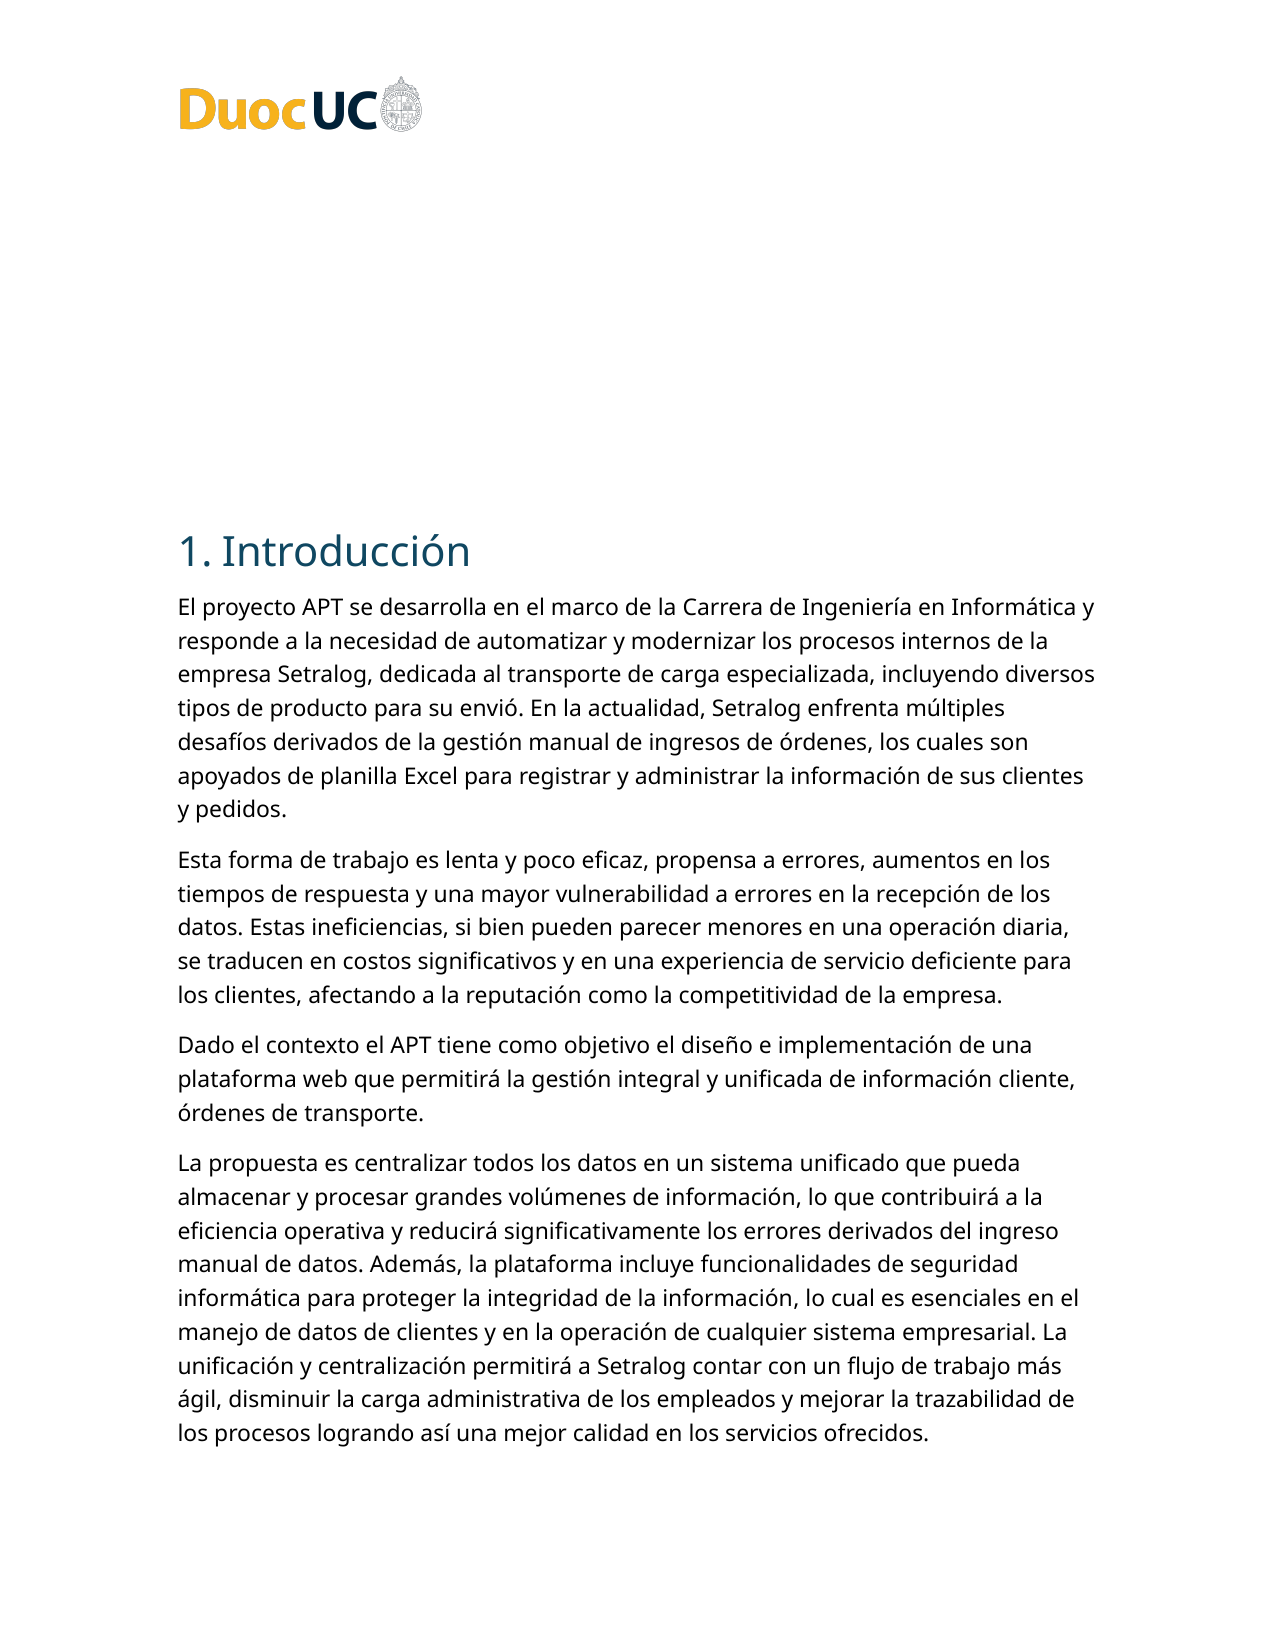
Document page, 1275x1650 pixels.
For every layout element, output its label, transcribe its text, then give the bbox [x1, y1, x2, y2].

subtitle Introducción [177, 521, 1098, 578]
text Dado el contexto el APT tiene como objetivo el diseño e implementación de una plataforma web que permitirá la gestión integral y unificada de información cliente, órdenes de transporte. [177, 1029, 1098, 1128]
text Esta forma de trabajo es lenta y poco eficaz, propensa a errores, aumentos en los tiempos de respuesta y una mayor vulnerabilidad a errores en la recepción de los datos. Estas ineficiencias, si bien pueden parecer menores en una operación diaria, se traducen en costos significativos y en una experiencia de servicio deficiente para los clientes, afectando a la reputación como la competitividad de la empresa. [177, 844, 1098, 1010]
text El proyecto APT se desarrolla en el marco de la Carrera de Ingeniería en Informática y responde a la necesidad de automatizar y modernizar los procesos internos de la empresa Setralog, dedicada al transporte de carga especializada, incluyendo diversos tipos de producto para su envió. En la actualidad, Setralog enfrenta múltiples desafíos derivados de la gestión manual de ingresos de órdenes, los cuales son apoyados de planilla Excel para registrar y administrar la información de sus clientes y pedidos. [177, 591, 1098, 825]
picture [177, 73, 425, 135]
text La propuesta es centralizar todos los datos en un sistema unificado que pueda almacenar y procesar grandes volúmenes de información, lo que contribuirá a la eficiencia operativa y reducirá significativamente los errores derivados del ingreso manual de datos. Además, la plataforma incluye funcionalidades de seguridad informática para proteger la integridad de la información, lo cual es esenciales en el manejo de datos de clientes y en la operación de cualquier sistema empresarial. La unificación y centralización permitirá a Setralog contar con un flujo de trabajo más ágil, disminuir la carga administrativa de los empleados y mejorar la trazabilidad de los procesos logrando así una mejor calidad en los servicios ofrecidos. [177, 1147, 1098, 1448]
